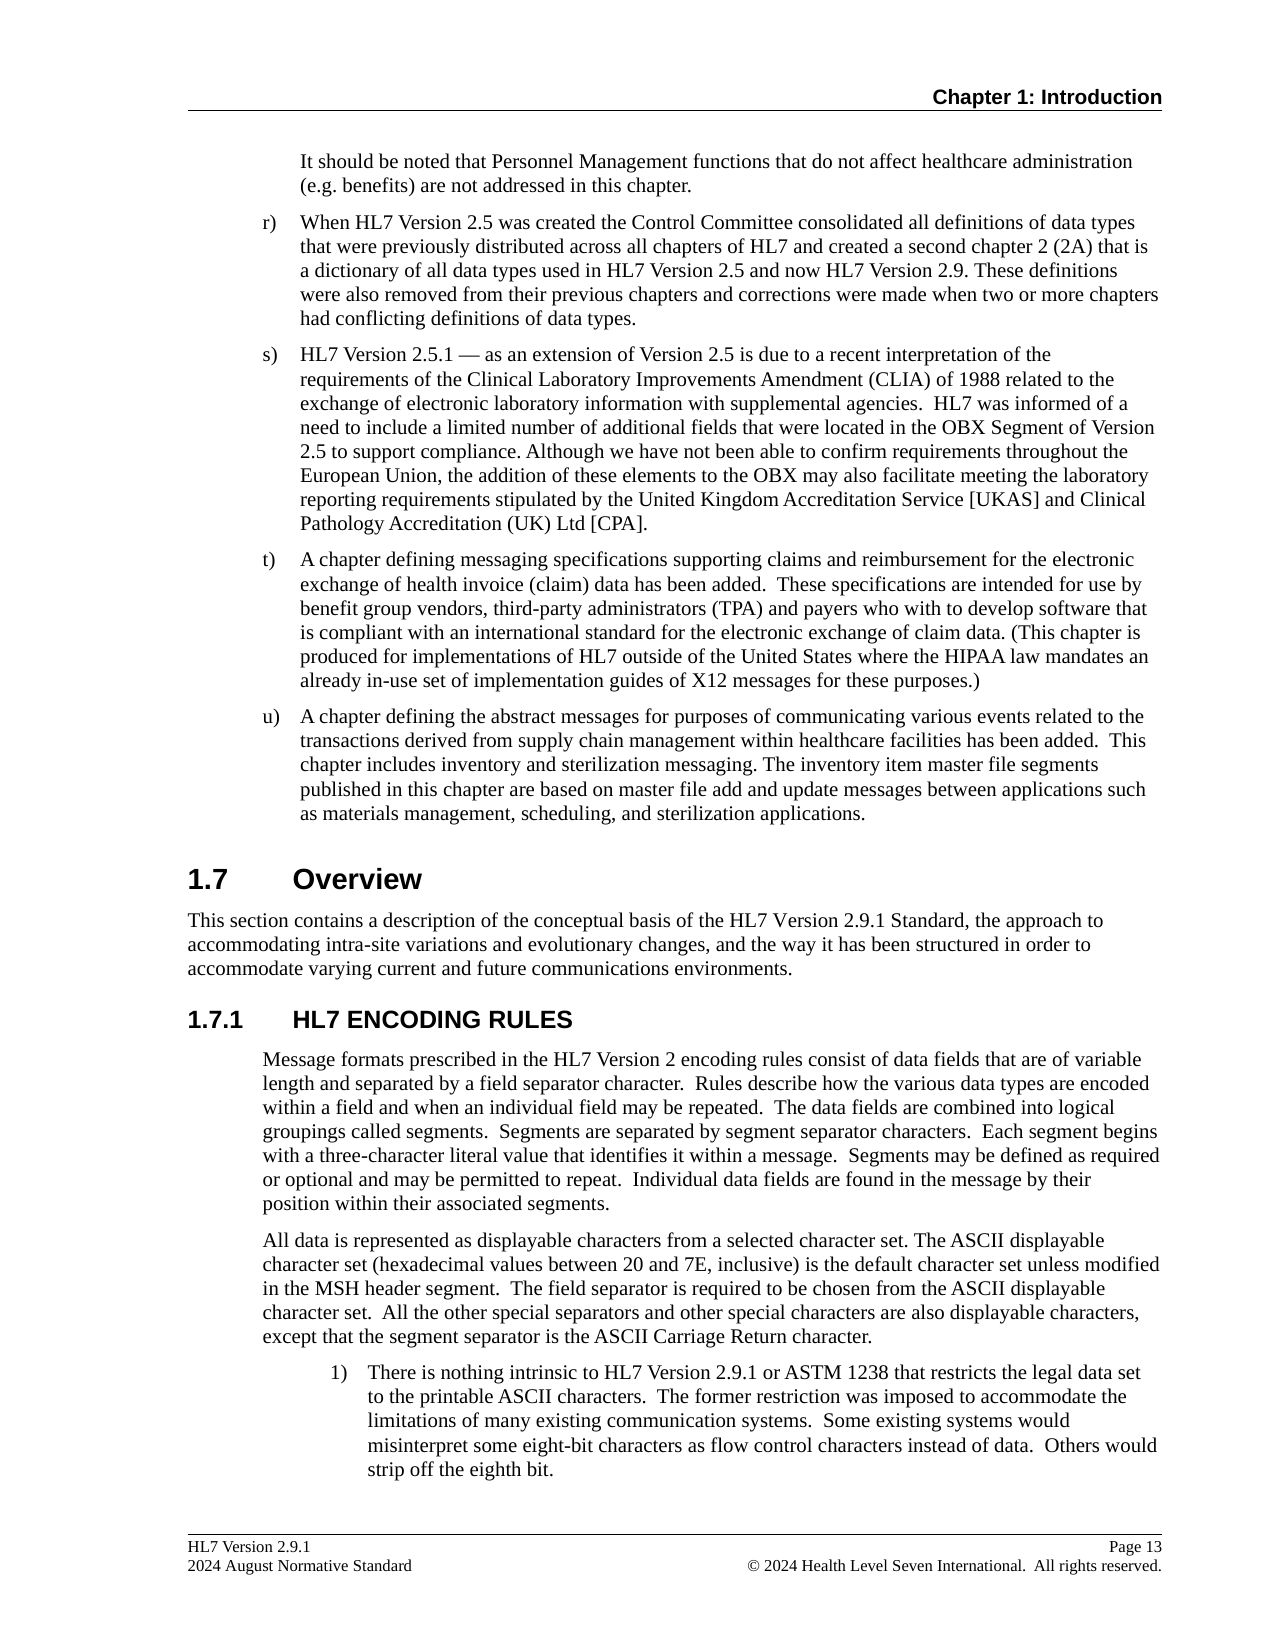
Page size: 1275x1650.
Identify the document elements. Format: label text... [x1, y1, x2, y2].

list A chapter defining the abstract messages for purposes of communicating various events related to the transactions derived from supply chain management within healthcare facilities has been added. This chapter includes inventory and sterilization messaging. The inventory item master file segments published in this chapter are based on master file add and update messages between applications such as materials management, scheduling, and sterilization applications. [262, 704, 1162, 824]
subtitle Overview [187, 862, 1162, 896]
list A chapter defining messaging specifications supporting claims and reimbursement for the electronic exchange of health invoice (claim) data has been added. These specifications are intended for use by benefit group vendors, third-party administrators (TPA) and payers who with to develop software that is compliant with an international standard for the electronic exchange of claim data. (This chapter is produced for implementations of HL7 outside of the United States where the HIPAA law mandates an already in-use set of implementation guides of X12 messages for these purposes.) [262, 547, 1162, 692]
list HL7 Version 2.5.1 — as an extension of Version 2.5 is due to a recent interpretation of the requirements of the Clinical Laboratory Improvements Amendment (CLIA) of 1988 related to the exchange of electronic laboratory information with supplemental agencies. HL7 was informed of a need to include a limited number of additional fields that were located in the OBX Segment of Version 2.5 to support compliance. Although we have not been able to confirm requirements throughout the European Union, the addition of these elements to the OBX may also facilitate meeting the laboratory reporting requirements stipulated by the United Kingdom Accreditation Service [UKAS] and Clinical Pathology Accreditation (UK) Ltd [CPA]. [262, 342, 1162, 535]
list When HL7 Version 2.5 was created the Control Committee consolidated all definitions of data types that were previously distributed across all chapters of HL7 and created a second chapter 2 (2A) that is a dictionary of all data types used in HL7 Version 2.5 and now HL7 Version 2.9. These definitions were also removed from their previous chapters and corrections were made when two or more chapters had conflicting definitions of data types. [262, 209, 1162, 330]
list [262, 149, 1162, 197]
text All data is represented as displayable characters from a selected character set. The ASCII displayable character set (hexadecimal values between 20 and 7E, inclusive) is the default character set unless modified in the MSH header segment. The field separator is required to be chosen from the ASCII displayable character set. All the other special separators and other special characters are also displayable characters, except that the segment separator is the ASCII Carriage Return character. [262, 1227, 1162, 1348]
subtitle HL7 Encoding Rules [187, 1005, 1162, 1034]
text This section contains a description of the conceptual basis of the HL7 Version 2.9.1 Standard, the approach to accommodating intra-site variations and evolutionary changes, and the way it has been structured in order to accommodate varying current and future communications environments. [187, 908, 1162, 980]
text Message formats prescribed in the HL7 Version 2 encoding rules consist of data fields that are of variable length and separated by a field separator character. Rules describe how the various data types are encoded within a field and when an individual field may be repeated. The data fields are combined into logical groupings called segments. Segments are separated by segment separator characters. Each segment begins with a three-character literal value that identifies it within a message. Segments may be defined as required or optional and may be permitted to repeat. Individual data fields are found in the message by their position within their associated segments. [262, 1047, 1162, 1215]
list There is nothing intrinsic to HL7 Version 2.9.1 or ASTM 1238 that restricts the legal data set to the printable ASCII characters. The former restriction was imposed to accommodate the limitations of many existing communication systems. Some existing systems would misinterpret some eight-bit characters as flow control characters instead of data. Others would strip off the eighth bit. [330, 1360, 1162, 1481]
